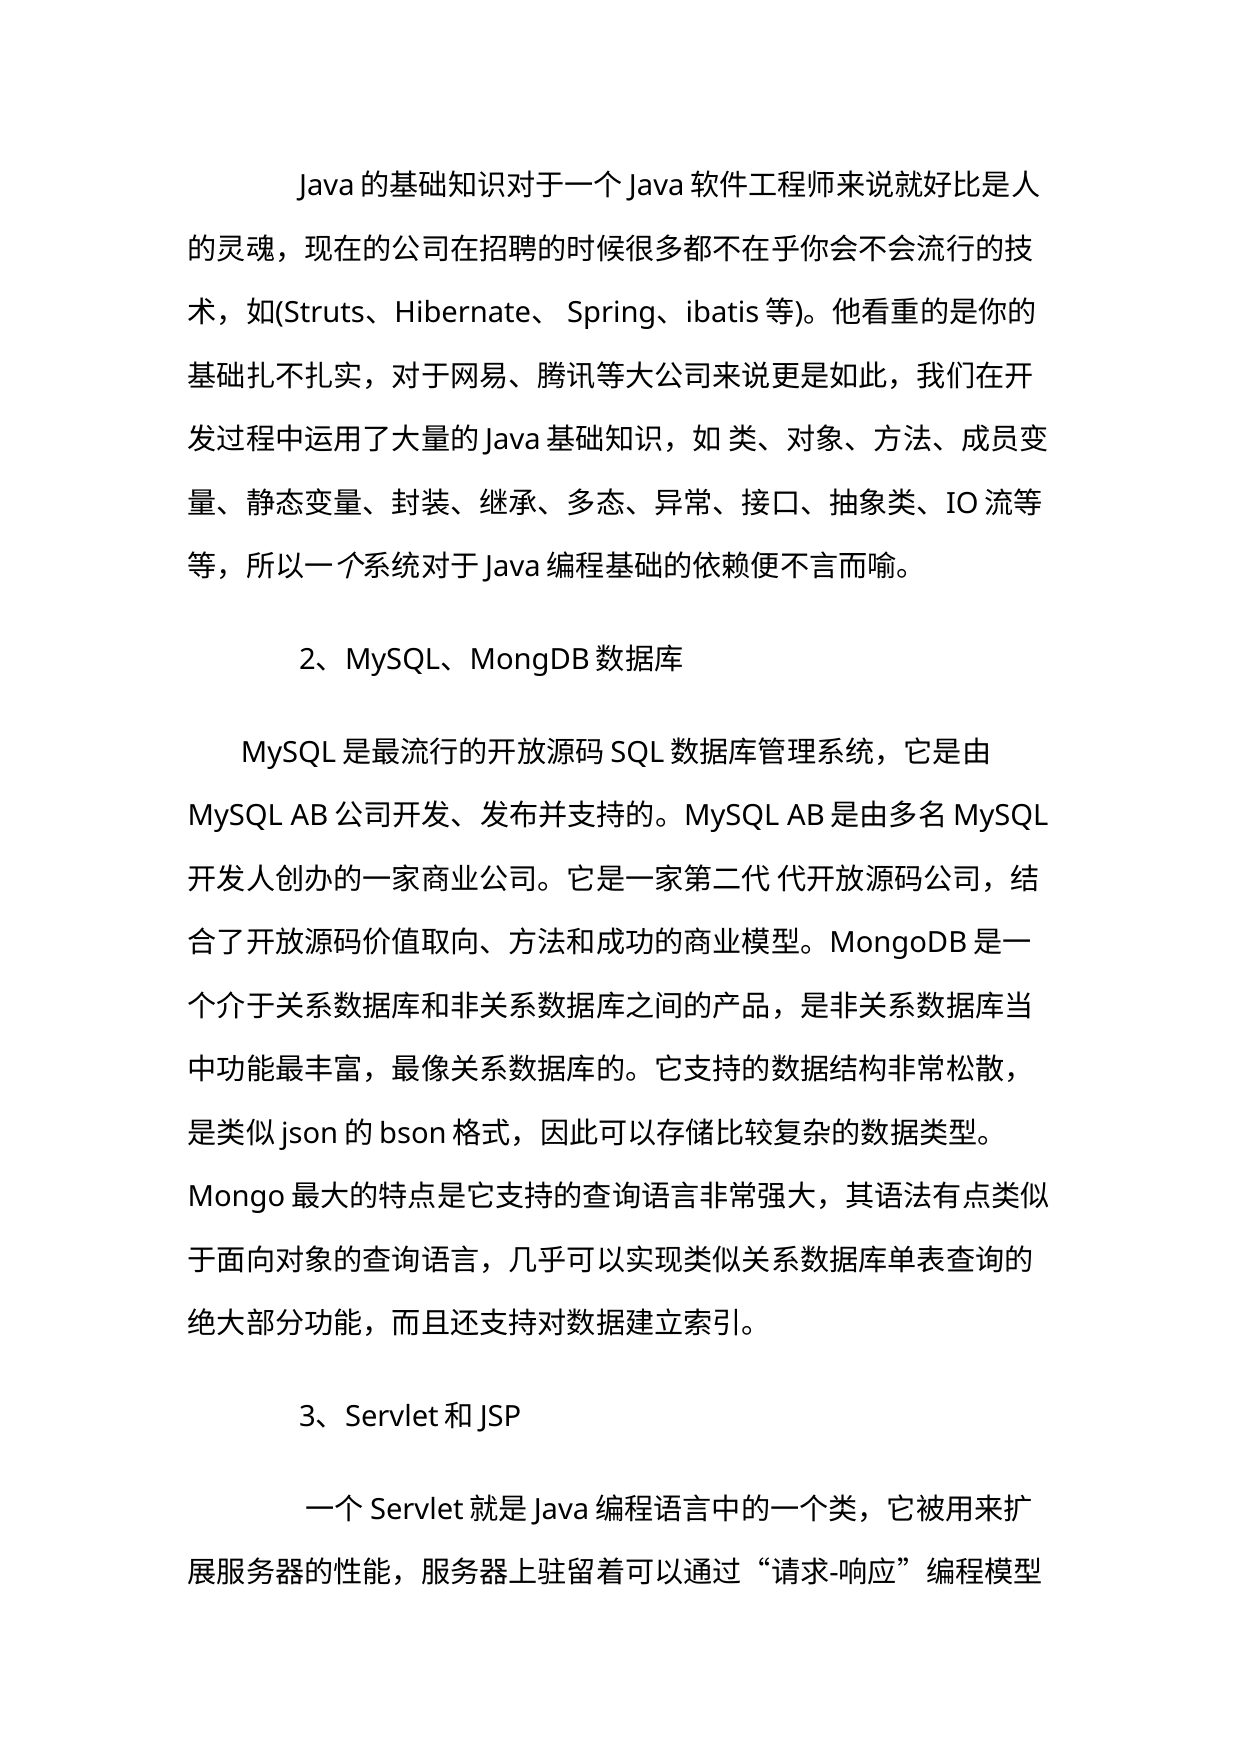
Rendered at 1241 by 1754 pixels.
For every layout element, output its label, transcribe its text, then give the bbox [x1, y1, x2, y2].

text 3、Servlet和JSP [187, 1392, 1053, 1435]
text Java的基础知识对于一个Java软件工程师来说就好比是人的灵魂，现在的公司在招聘的时候很多都不在乎你会不会流行的技术，如(Struts、Hibernate、 Spring、ibatis等)。他看重的是你的基础扎不扎实，对于网易、腾讯等大公司来说更是如此，我们在开发过程中运用了大量的Java基础知识，如 类、对象、方法、成员变量、静态变量、封装、继承、多态、异常、接口、抽象类、IO流等等，所以一个系统对于Java编程基础的依赖便不言而喻。 [187, 162, 1053, 585]
text MySQL是最流行的开放源码SQL数据库管理系统，它是由MySQL AB公司开发、发布并支持的。MySQL AB是由多名MySQL开发人创办的一家商业公司。它是一家第二代 代开放源码公司，结合了开放源码价值取向、方法和成功的商业模型。MongoDB是一个介于关系数据库和非关系数据库之间的产品，是非关系数据库当中功能最丰富，最像关系数据库的。它支持的数据结构非常松散，是类似json的bson格式，因此可以存储比较复杂的数据类型。Mongo最大的特点是它支持的查询语言非常强大，其语法有点类似于面向对象的查询语言，几乎可以实现类似关系数据库单表查询的绝大部分功能，而且还支持对数据建立索引。 [187, 728, 1053, 1342]
text 2、MySQL、MongDB数据库 [187, 636, 1053, 678]
